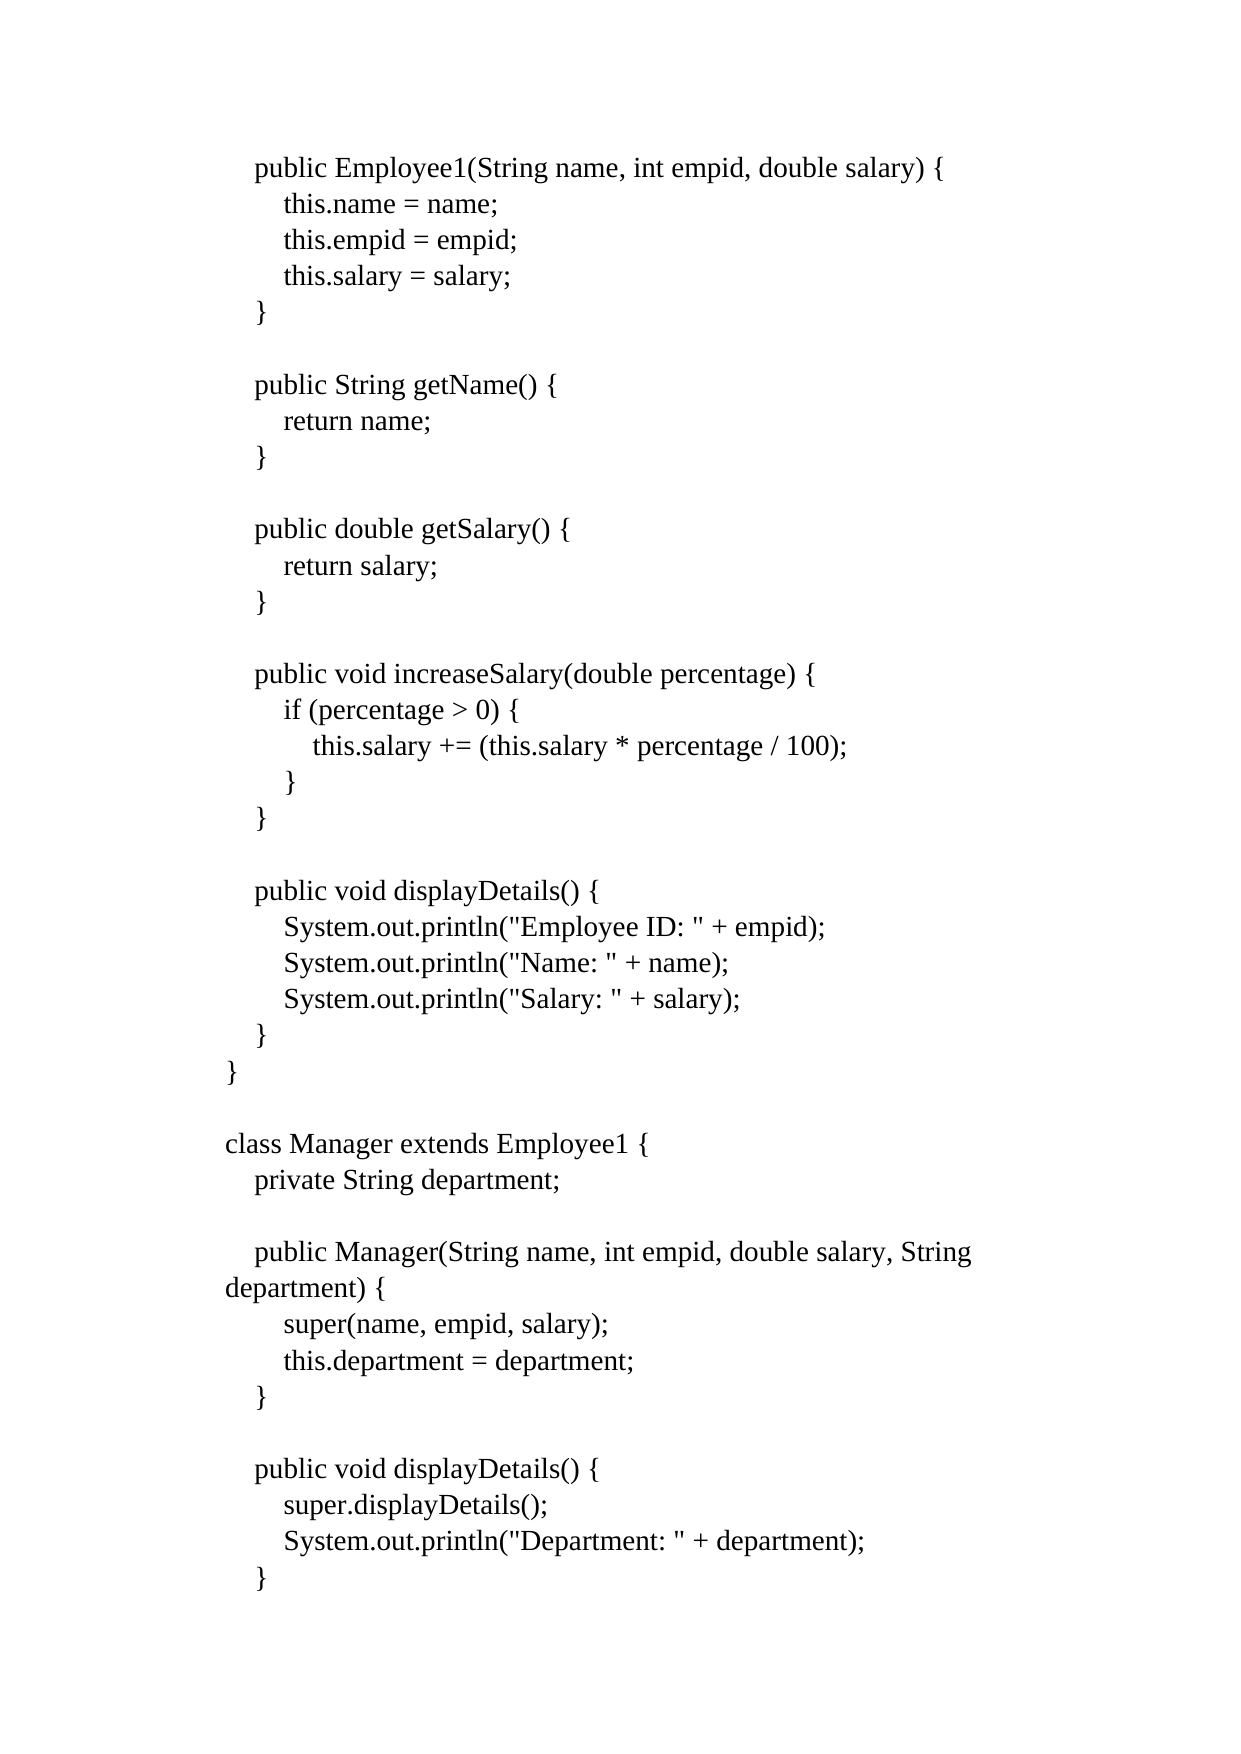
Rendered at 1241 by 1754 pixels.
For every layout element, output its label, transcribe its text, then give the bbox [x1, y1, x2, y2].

list } [225, 439, 1090, 473]
list this.salary = salary; [225, 258, 1090, 292]
list System.out.println("Name: " + name); [225, 945, 1090, 979]
list this.department = department; [225, 1343, 1090, 1376]
list System.out.println("Salary: " + salary); [225, 981, 1090, 1015]
list } [225, 1017, 1090, 1051]
list public Manager(String name, int empid, double salary, String department) { [225, 1234, 1090, 1304]
list public Employee1(String name, int empid, double salary) { [225, 150, 1090, 183]
list } [225, 801, 1090, 834]
list } [225, 294, 1090, 328]
list public void displayDetails() { [225, 873, 1090, 906]
list return name; [225, 403, 1090, 437]
list public void increaseSalary(double percentage) { [225, 656, 1090, 689]
list public String getName() { [225, 367, 1090, 400]
list if (percentage > 0) { [225, 692, 1090, 726]
list return salary; [225, 548, 1090, 581]
list super(name, empid, salary); [225, 1307, 1090, 1340]
list } [225, 1054, 1090, 1087]
list } [225, 764, 1090, 798]
list System.out.println("Employee ID: " + empid); [225, 909, 1090, 943]
list } [225, 1560, 1090, 1593]
list this.salary += (this.salary * percentage / 100); [225, 728, 1090, 762]
list class Manager extends Employee1 { [225, 1126, 1090, 1159]
list this.empid = empid; [225, 222, 1090, 256]
list public void displayDetails() { [225, 1451, 1090, 1485]
list } [225, 1379, 1090, 1412]
list public double getSalary() { [225, 511, 1090, 545]
list private String department; [225, 1162, 1090, 1196]
list this.name = name; [225, 186, 1090, 220]
list System.out.println("Department: " + department); [225, 1523, 1090, 1557]
list } [225, 584, 1090, 617]
list super.displayDetails(); [225, 1487, 1090, 1521]
